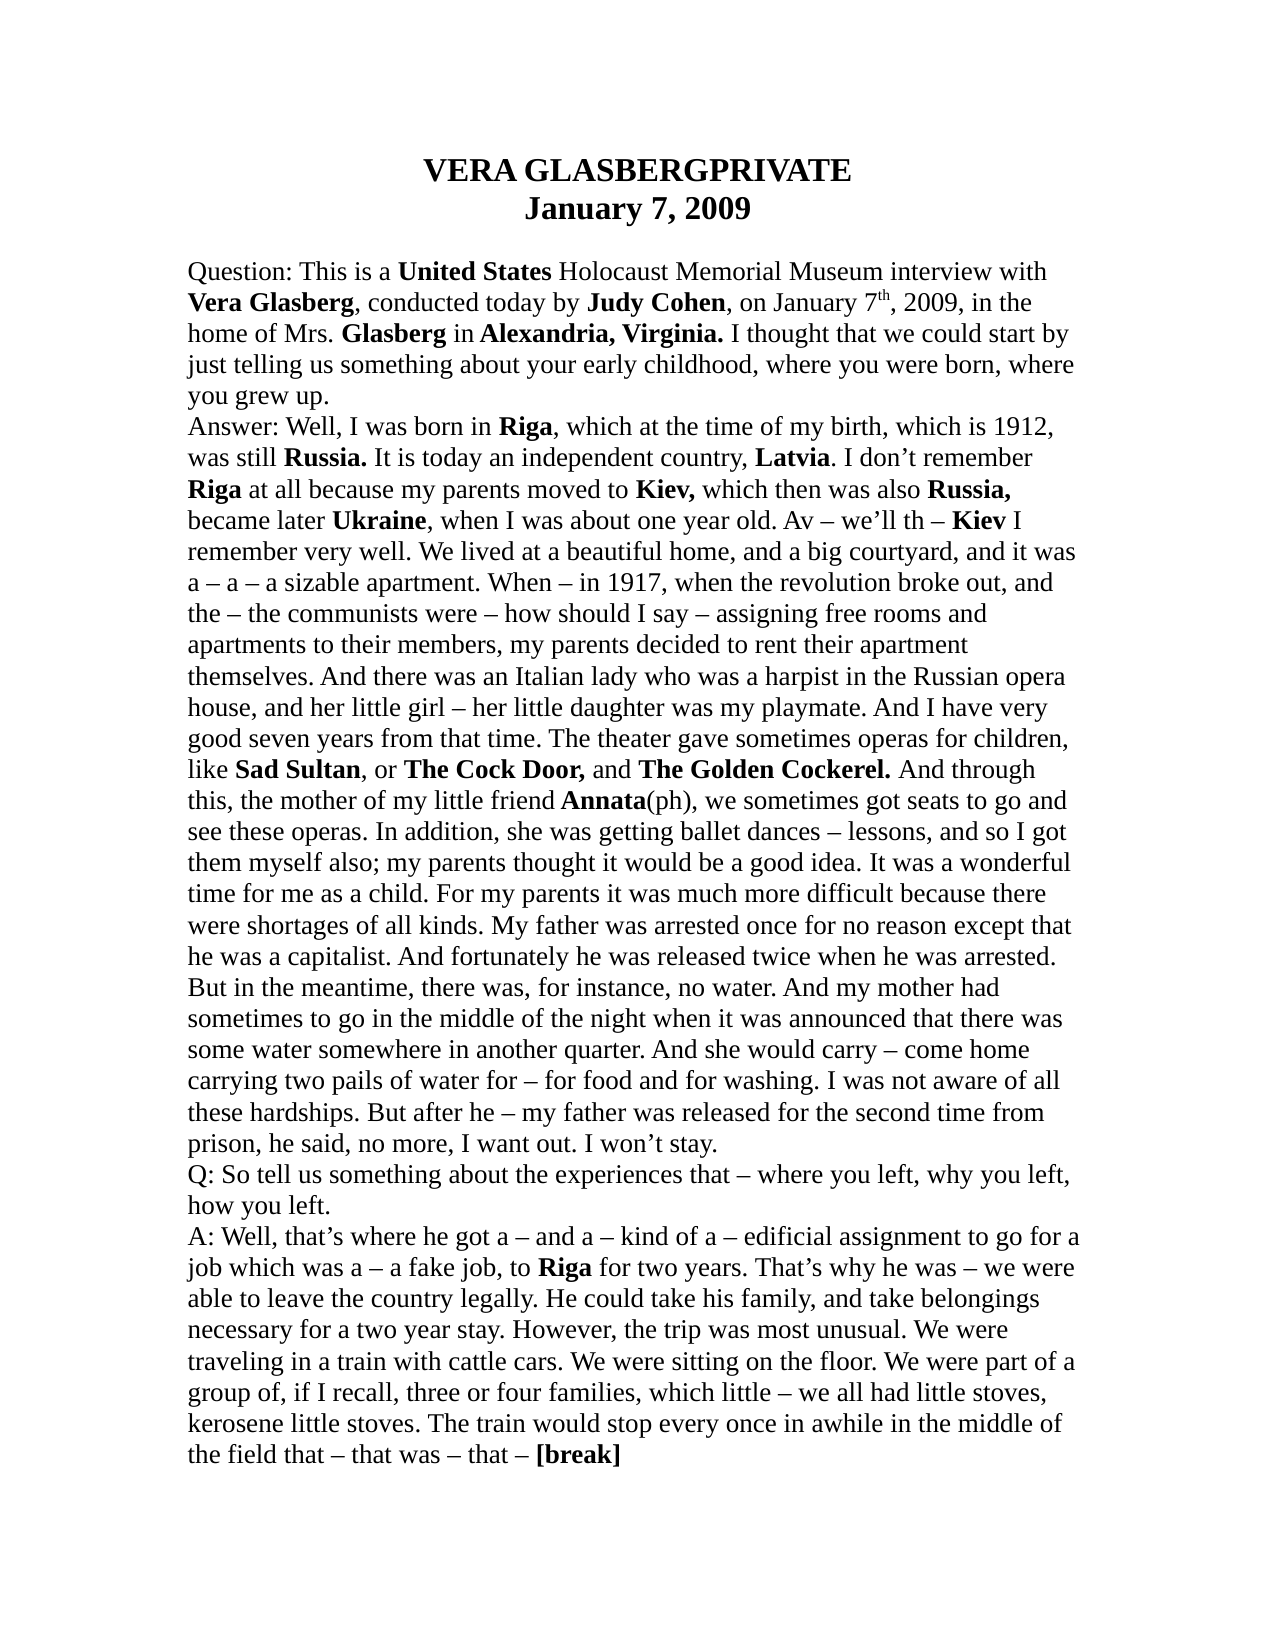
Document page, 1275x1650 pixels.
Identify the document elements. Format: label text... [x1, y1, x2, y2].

text A: Well, that’s where he got a – and a – kind of a – edificial assignment to go for a job which was a – a fake job, to Riga for two years. That’s why he was – we were able to leave the country legally. He could take his family, and take belongings necessary for a two year stay. However, the trip was most unusual. We were traveling in a train with cattle cars. We were sitting on the floor. We were part of a group of, if I recall, three or four families, which little – we all had little stoves, kerosene little stoves. The train would stop every once in awhile in the middle of the field that – that was – that – [break] [187, 1221, 1087, 1470]
text Question: This is a United States Holocaust Memorial Museum interview with Vera Glasberg, conducted today by Judy Cohen, on January 7th, 2009, in the home of Mrs. Glasberg in Alexandria, Virginia. I thought that we could start by just telling us something about your early childhood, where you were born, where you grew up. [187, 255, 1087, 411]
text Q: So tell us something about the experiences that – where you left, why you left, how you left. [187, 1159, 1087, 1221]
text Answer: Well, I was born in Riga, which at the time of my birth, which is 1912, was still Russia. It is today an independent country, Latvia. I don’t remember Riga at all because my parents moved to Kiev, which then was also Russia, became later Ukraine, when I was about one year old. Av – we’ll th – Kiev I remember very well. We lived at a beautiful home, and a big courtyard, and it was a – a – a sizable apartment. When – in 1917, when the revolution broke out, and the – the communists were – how should I say – assigning free rooms and apartments to their members, my parents decided to rent their apartment themselves. And there was an Italian lady who was a harpist in the Russian opera house, and her little girl – her little daughter was my playmate. And I have very good seven years from that time. The theater gave sometimes operas for children, like Sad Sultan, or The Cock Door, and The Golden Cockerel. And through this, the mother of my little friend Annata(ph), we sometimes got seats to go and see these operas. In addition, she was getting ballet dances – lessons, and so I got them myself also; my parents thought it would be a good idea. It was a wonderful time for me as a child. For my parents it was much more difficult because there were shortages of all kinds. My father was arrested once for no reason except that he was a capitalist. And fortunately he was released twice when he was arrested. But in the meantime, there was, for instance, no water. And my mother had sometimes to go in the middle of the night when it was announced that there was some water somewhere in another quarter. And she would carry – come home carrying two pails of water for – for food and for washing. I was not aware of all these hardships. But after he – my father was released for the second time from prison, he said, no more, I want out. I won’t stay. [187, 411, 1087, 1159]
text January 7, 2009 [187, 188, 1087, 227]
text VERA GLASBERGPRIVATE [187, 150, 1087, 188]
